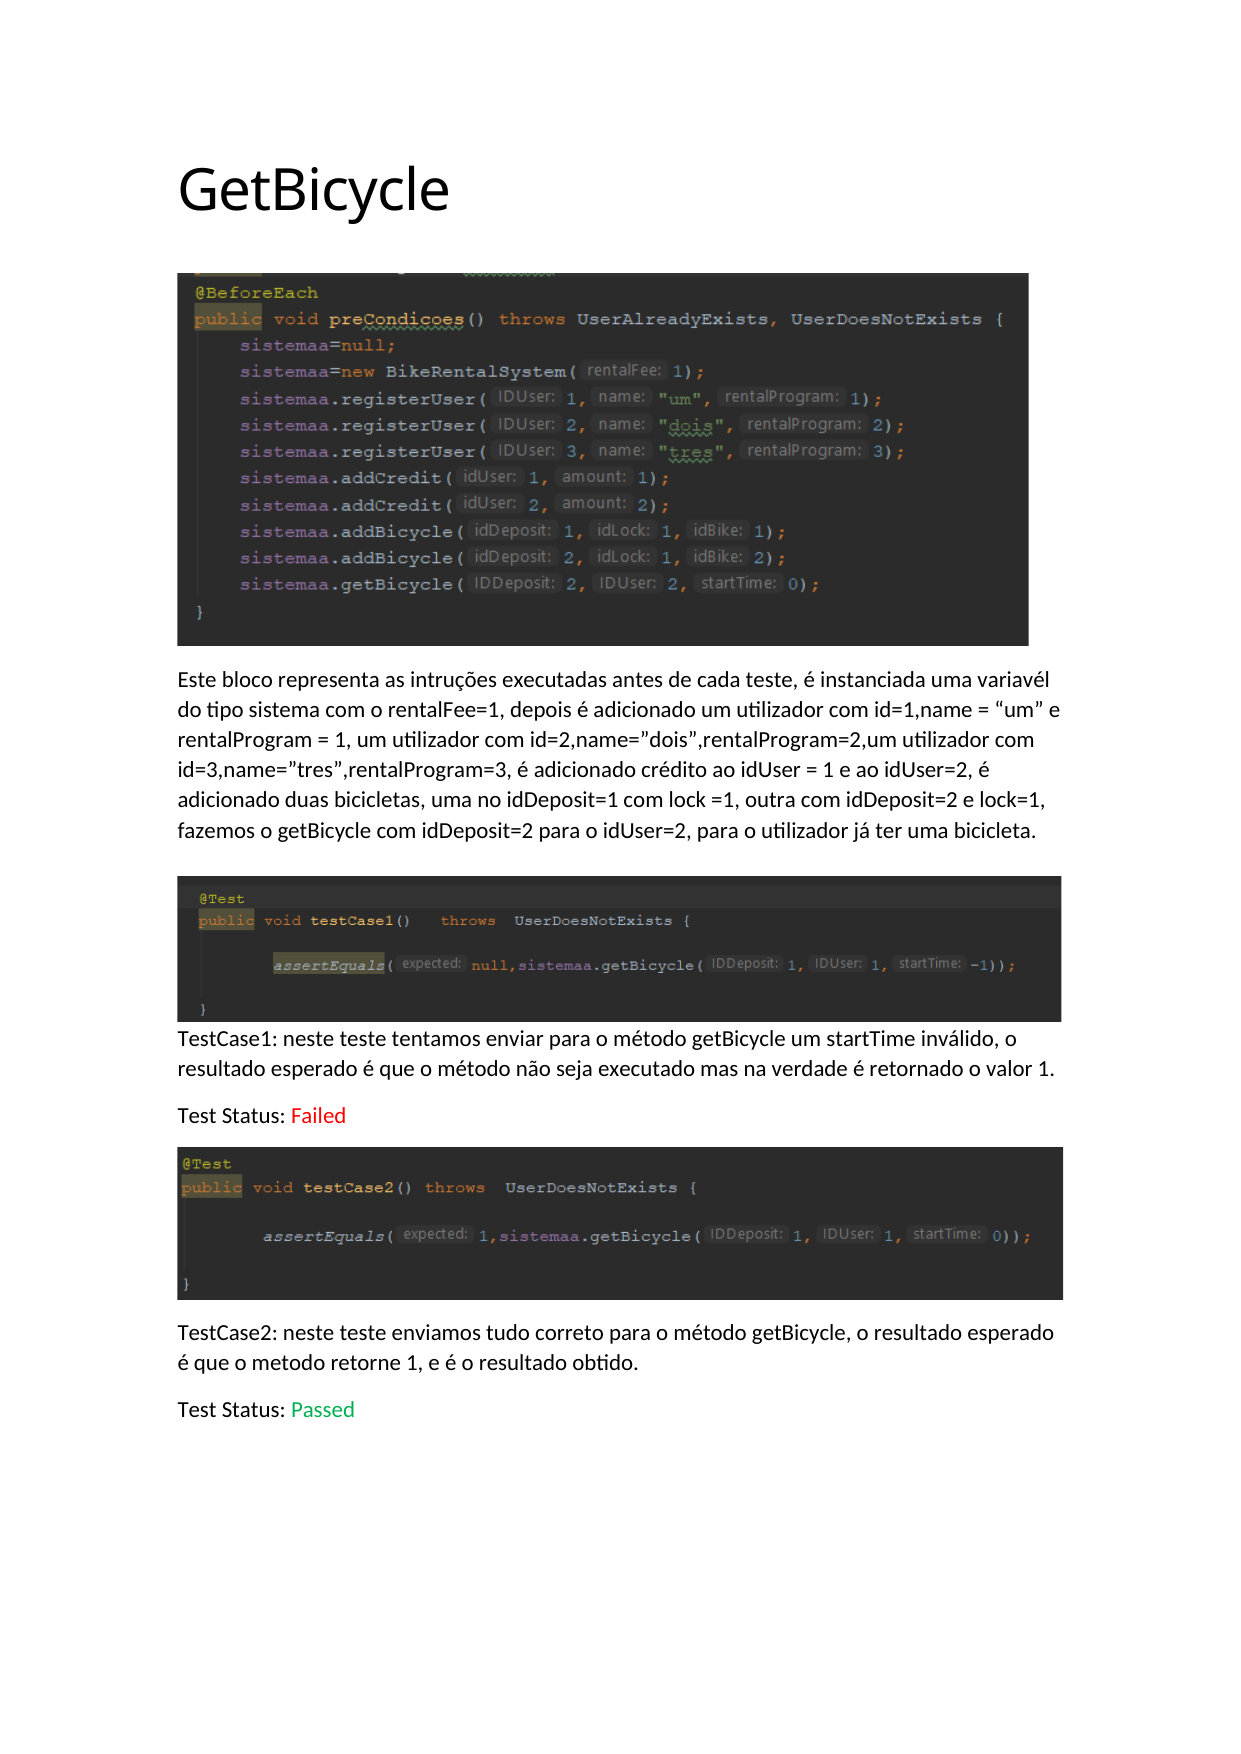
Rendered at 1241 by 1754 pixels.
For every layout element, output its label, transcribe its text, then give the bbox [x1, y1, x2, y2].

picture [177, 876, 1062, 1022]
text Este bloco representa as intruções executadas antes de cada teste, é instanciada uma variavél do tipo sistema com o rentalFee=1, depois é adicionado um utilizador com id=1,name = “um” e rentalProgram = 1, um utilizador com id=2,name=”dois”,rentalProgram=2,um utilizador com id=3,name=”tres”,rentalProgram=3, é adicionado crédito ao idUser = 1 e ao idUser=2, é adicionado duas bicicletas, uma no idDeposit=1 com lock =1, outra com idDeposit=2 e lock=1, fazemos o getBicycle com idDeposit=2 para o idUser=2, para o utilizador já ter uma bicicleta. [177, 665, 1063, 844]
text TestCase1: neste teste tentamos enviar para o método getBicycle um startTime inválido, o resultado esperado é que o método não seja executado mas na verdade é retornado o valor 1. [177, 1024, 1063, 1082]
text Test Status: Passed [177, 1395, 1063, 1423]
title GetBicycle [177, 148, 1063, 227]
picture [177, 1147, 1064, 1300]
picture [177, 273, 1029, 646]
text Test Status: Failed [177, 1101, 1063, 1129]
text TestCase2: neste teste enviamos tudo correto para o método getBicycle, o resultado esperado é que o metodo retorne 1, e é o resultado obtido. [177, 1318, 1063, 1376]
